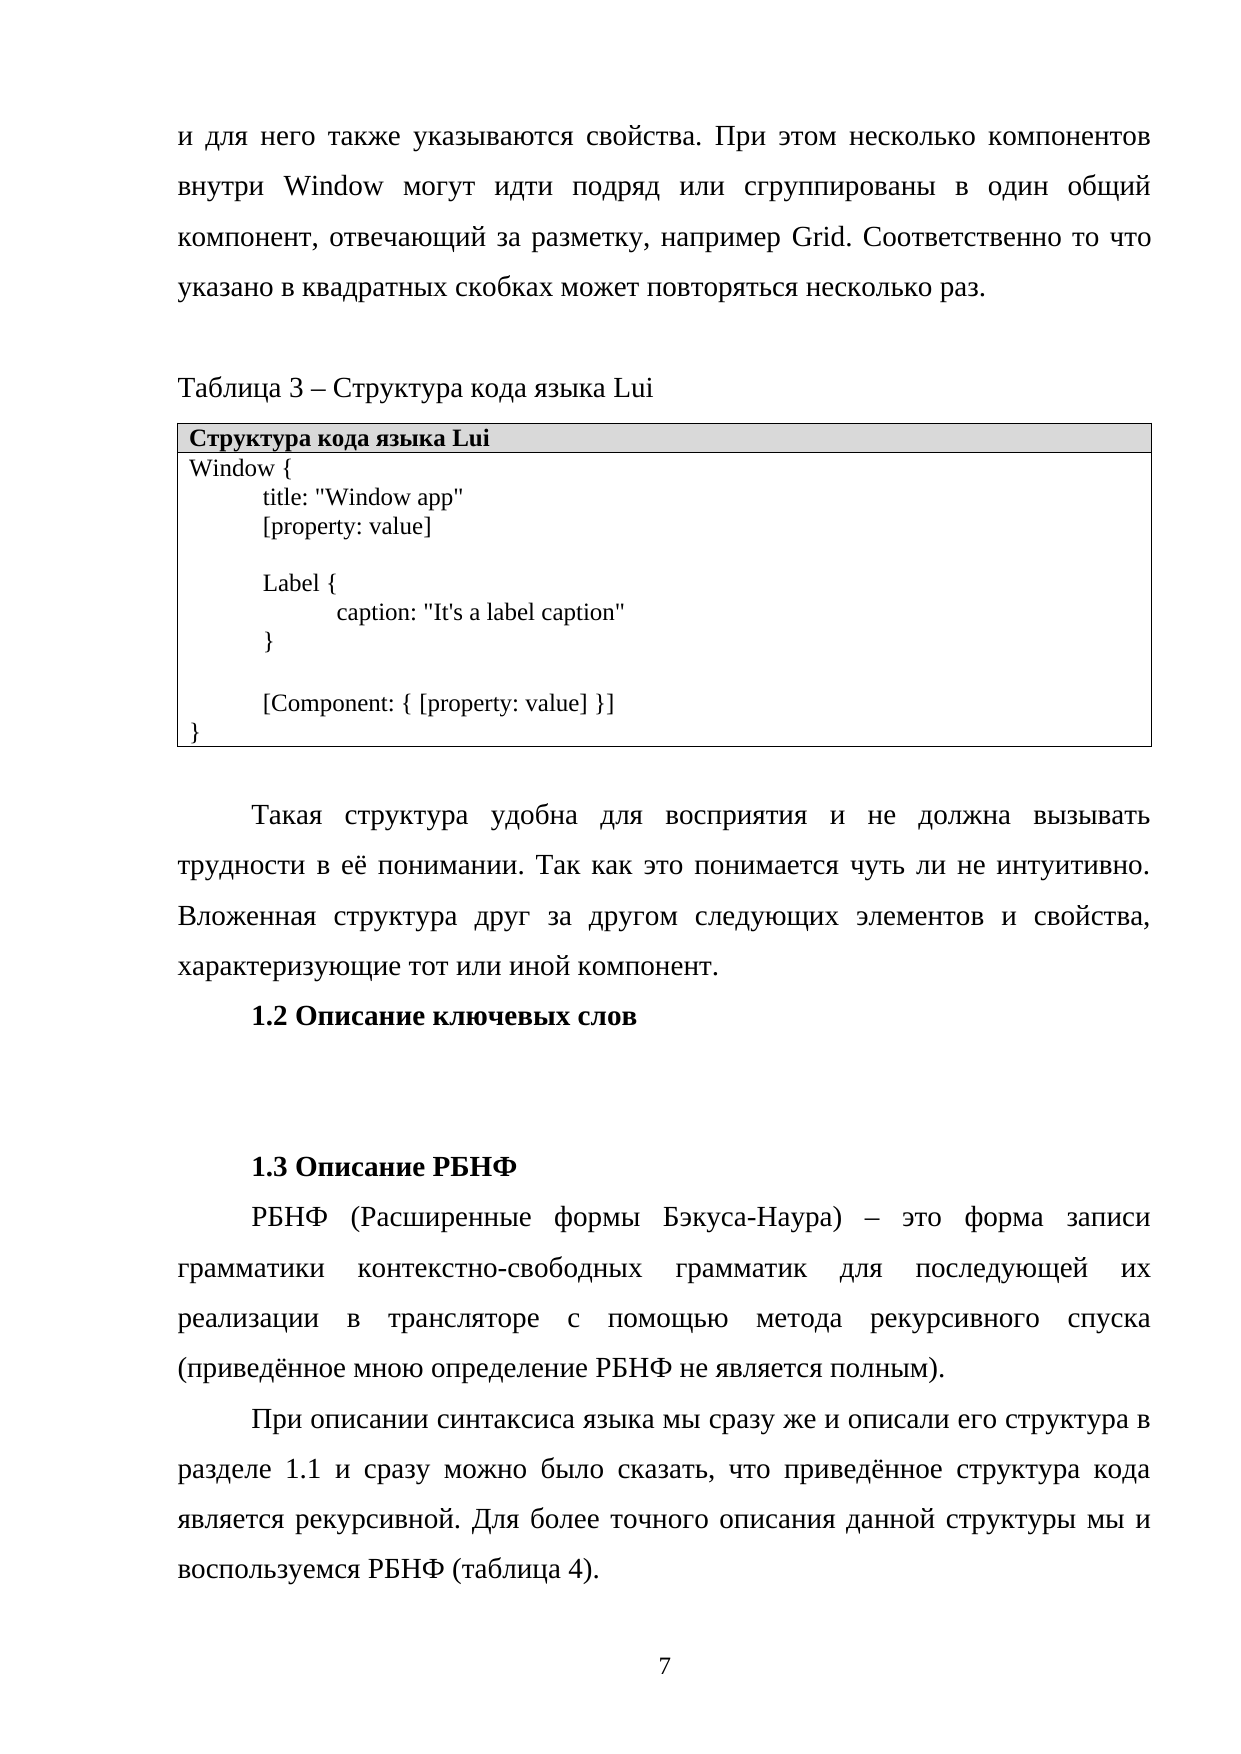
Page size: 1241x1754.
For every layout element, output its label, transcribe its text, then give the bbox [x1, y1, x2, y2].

text При описании синтаксиса языка мы сразу же и описали его структура в разделе 1.1 и сразу можно было сказать, что приведённое структура кода является рекурсивной. Для более точного описания данной структуры мы и воспользуемся РБНФ (таблица 4). [177, 1401, 1152, 1585]
text Таблица 3 – Структура кода языка Lui [177, 370, 1152, 403]
table_cell Window { title: "Window app" [property: value] Label { caption: "It's a label caption" } [Component: { [property: value] }] } [178, 453, 1151, 746]
text Такая структура удобна для восприятия и не должна вызывать трудности в её понимании. Так как это понимается чуть ли не интуитивно. Вложенная структура друг за другом следующих элементов и свойства, характеризующие тот или иной компонент. [177, 797, 1152, 981]
table_header Структура кода языка Lui [178, 424, 1151, 452]
subtitle 1.2 Описание ключевых слов [177, 998, 1152, 1032]
subtitle 1.3 Описание РБНФ [177, 1149, 1152, 1183]
text РБНФ (Расширенные формы Бэкуса-Наура) – это форма записи грамматики контекстно-свободных грамматик для последующей их реализации в трансляторе с помощью метода рекурсивного спуска (приведённое мною определение РБНФ не является полным). [177, 1199, 1152, 1384]
